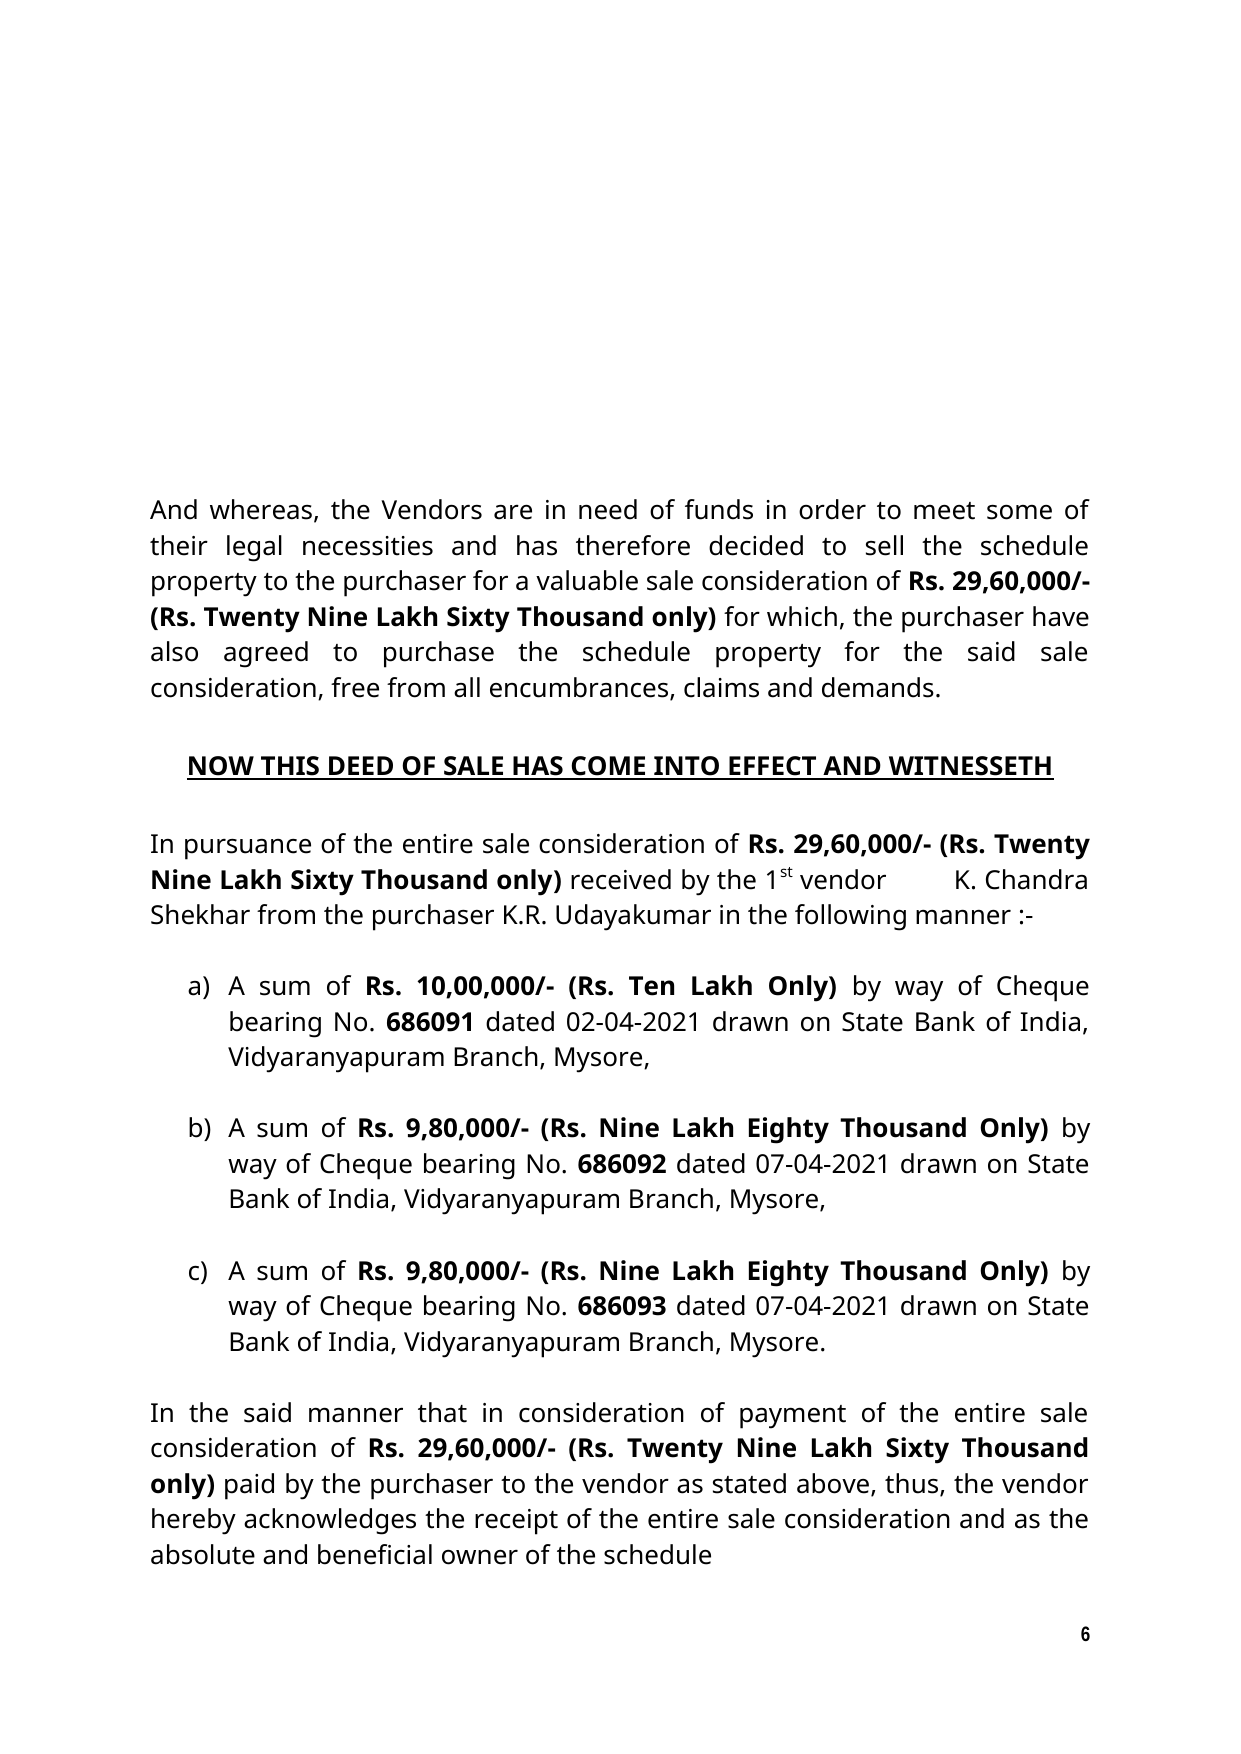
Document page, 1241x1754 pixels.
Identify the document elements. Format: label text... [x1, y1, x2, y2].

list A sum of Rs. 10,00,000/- (Rs. Ten Lakh Only) by way of Cheque bearing No. 686091 dated 02-04-2021 drawn on State Bank of India, Vidyaranyapuram Branch, Mysore, [187, 968, 1090, 1074]
text And whereas, the Vendors are in need of funds in order to meet some of their legal necessities and has therefore decided to sell the schedule property to the purchaser for a valuable sale consideration of Rs. 29,60,000/- (Rs. Twenty Nine Lakh Sixty Thousand only) for which, the purchaser have also agreed to purchase the schedule property for the said sale consideration, free from all encumbrances, claims and demands. [150, 492, 1090, 705]
list A sum of Rs. 9,80,000/- (Rs. Nine Lakh Eighty Thousand Only) by way of Cheque bearing No. 686092 dated 07-04-2021 drawn on State Bank of India, Vidyaranyapuram Branch, Mysore, [187, 1110, 1090, 1217]
subtitle Now This Deed of Sale has come into effect and witnesseth [150, 748, 1090, 783]
list A sum of Rs. 9,80,000/- (Rs. Nine Lakh Eighty Thousand Only) by way of Cheque bearing No. 686093 dated 07-04-2021 drawn on State Bank of India, Vidyaranyapuram Branch, Mysore. [187, 1252, 1090, 1359]
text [150, 1394, 1090, 1572]
text In pursuance of the entire sale consideration of Rs. 29,60,000/- (Rs. Twenty Nine Lakh Sixty Thousand only) received by the 1st vendor K. Chandra Shekhar from the purchaser K.R. Udayakumar in the following manner :- [150, 826, 1090, 932]
